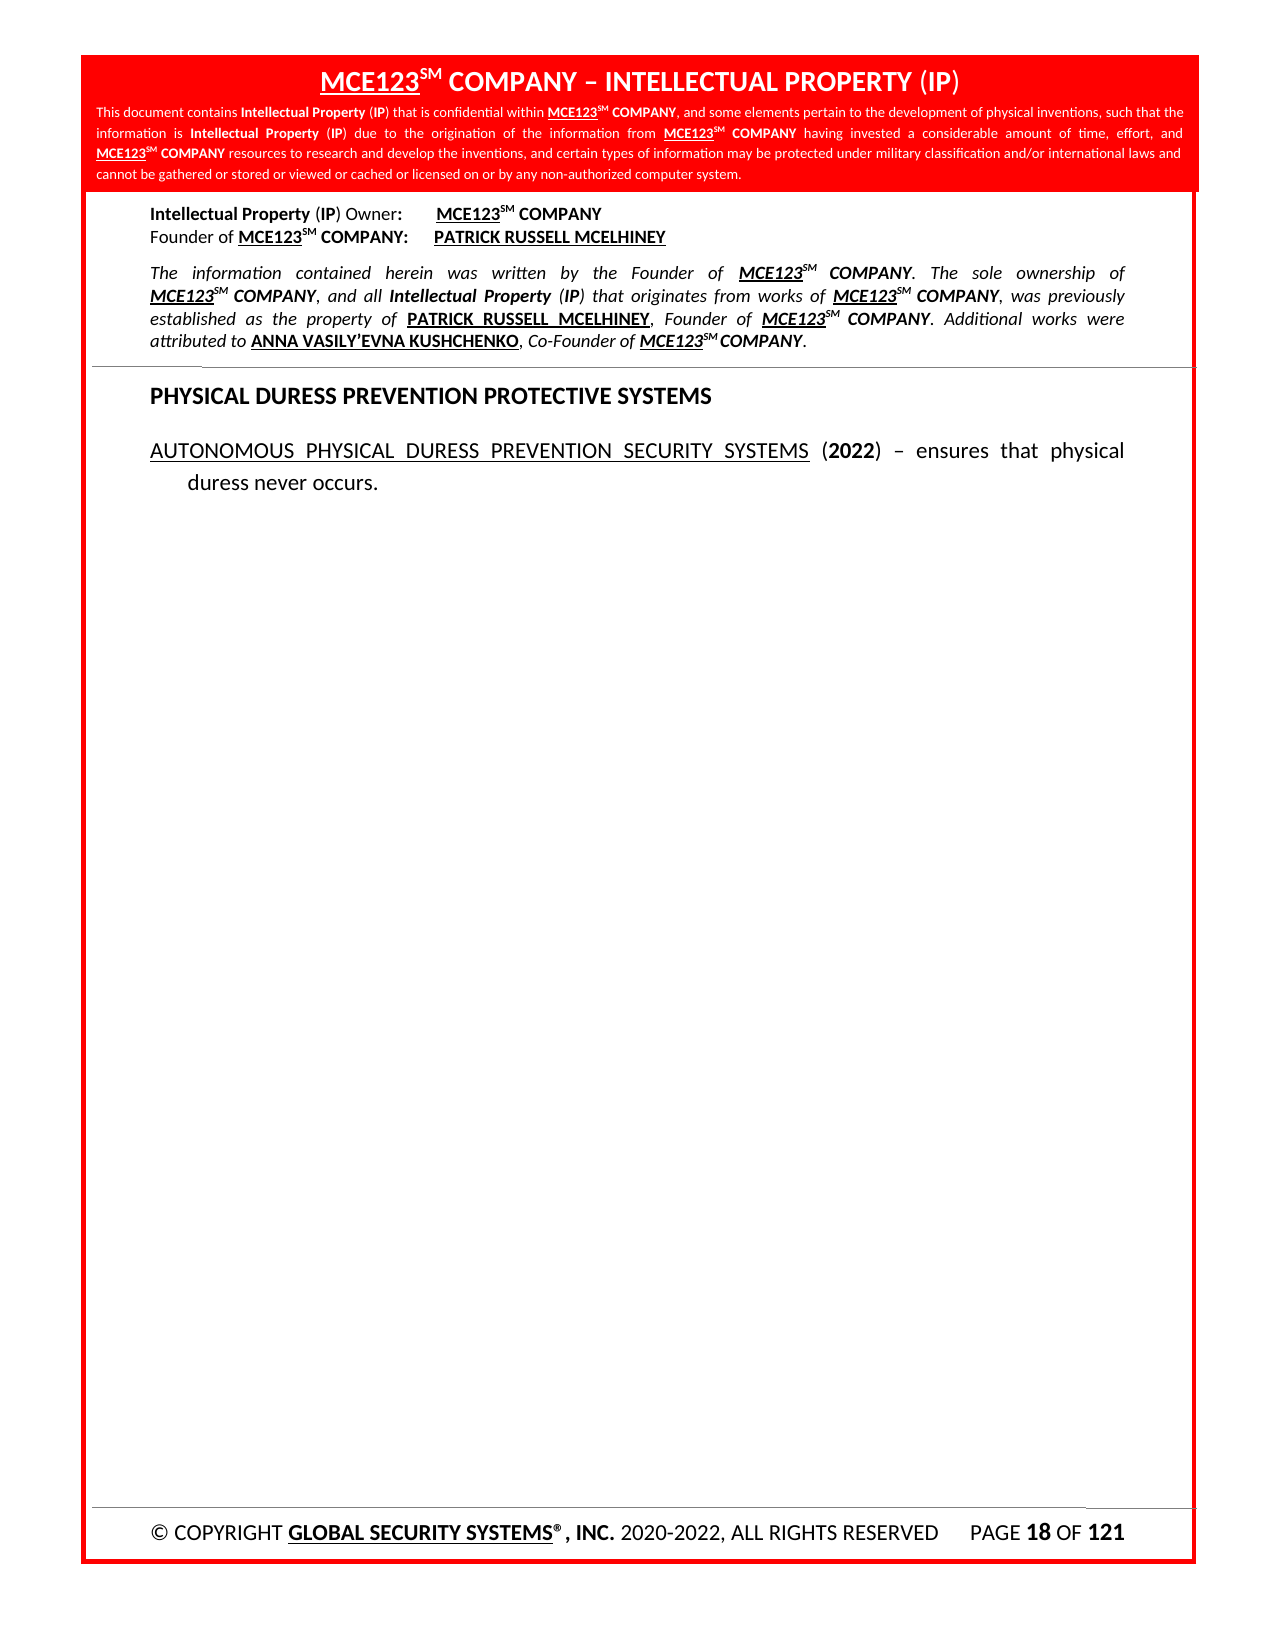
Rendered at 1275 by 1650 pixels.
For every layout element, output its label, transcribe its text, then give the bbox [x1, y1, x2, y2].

text PHYSICAL DURESS PREVENTION PROTECTIVE SYSTEMS [150, 381, 1125, 411]
text AUTONOMOUS PHYSICAL DURESS PREVENTION SECURITY SYSTEMS (2022) – ensures that physical duress never occurs. [150, 436, 1125, 497]
